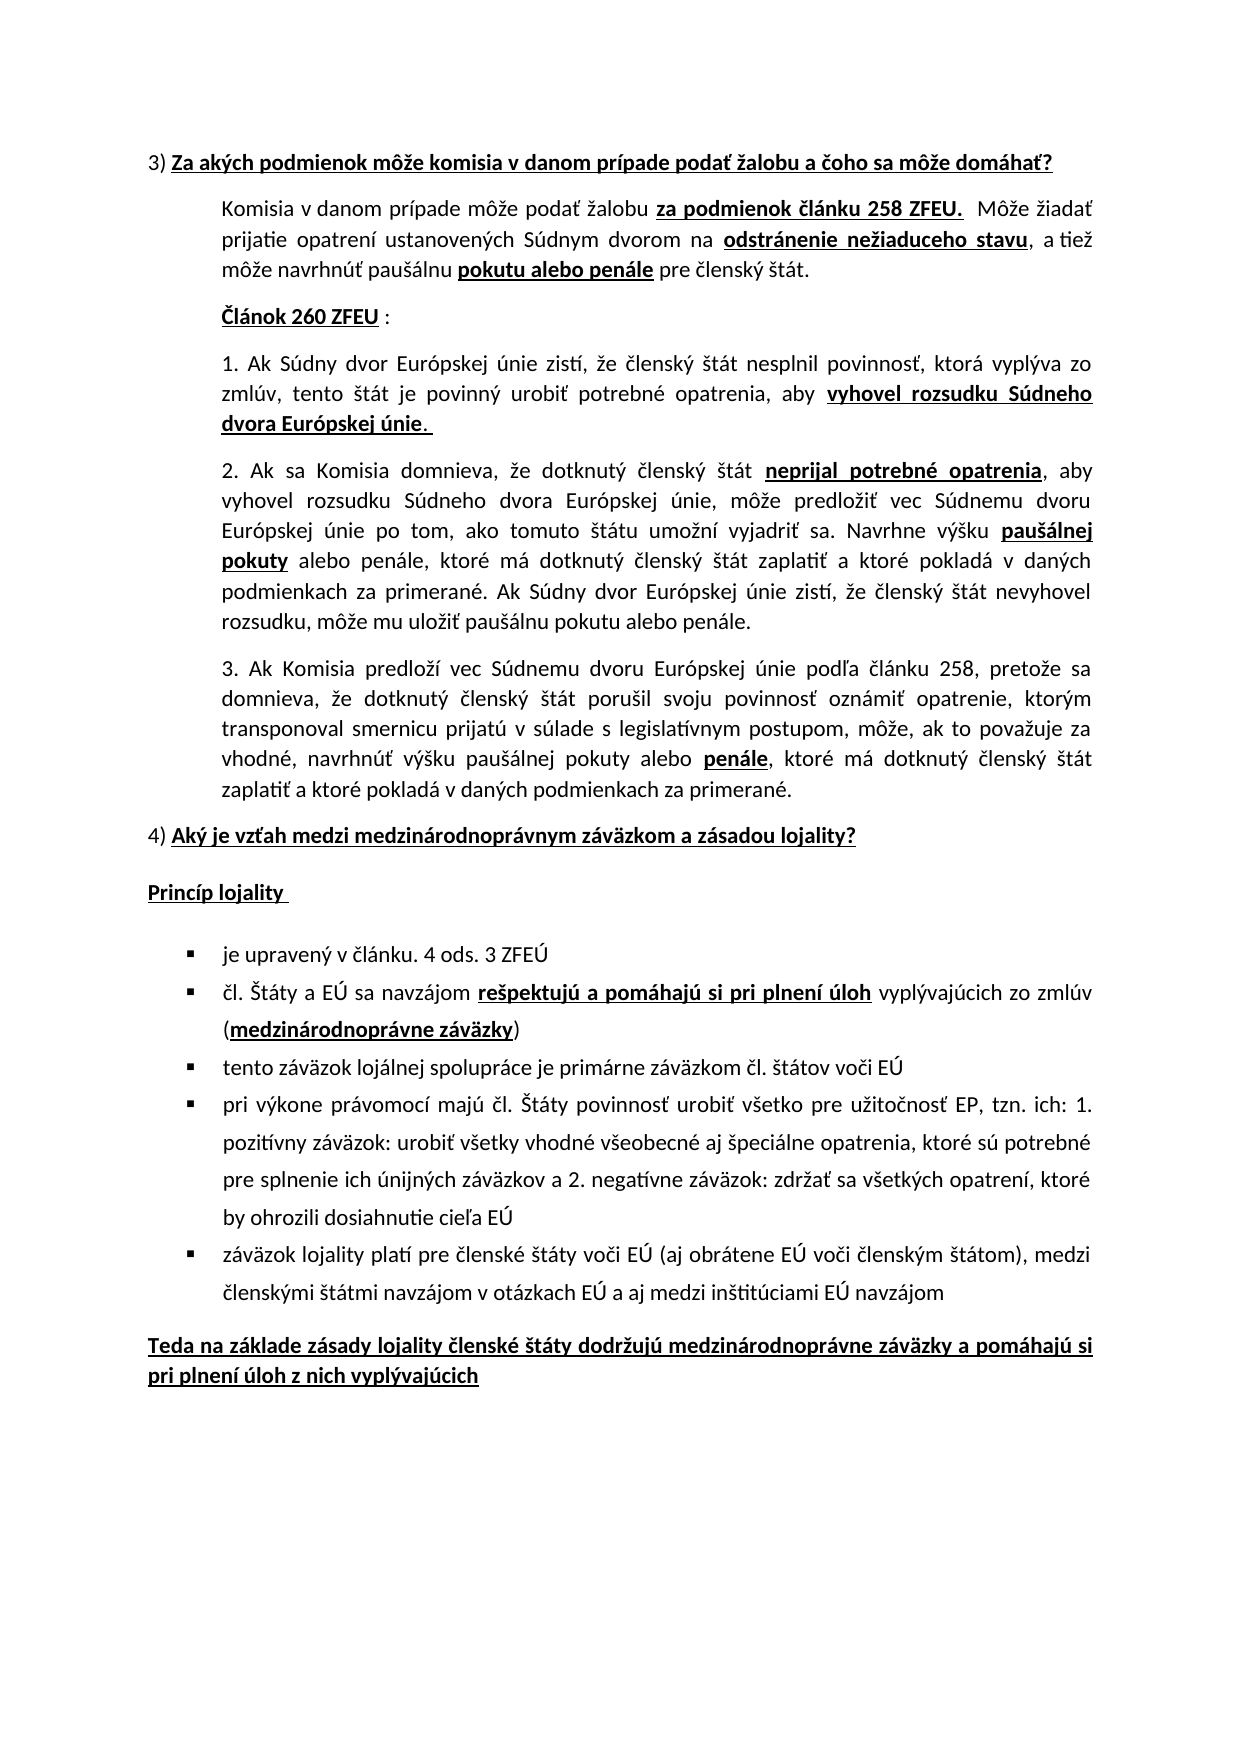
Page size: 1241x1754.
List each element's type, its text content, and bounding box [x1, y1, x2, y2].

text 1. Ak Súdny dvor Európskej únie zistí, že členský štát nesplnil povinnosť, ktorá vyplýva zo zmlúv, tento štát je povinný urobiť potrebné opatrenia, aby vyhovel rozsudku Súdneho dvora Európskej únie. [221, 349, 1093, 437]
text Článok 260 ZFEU : [221, 302, 1093, 330]
text 3. Ak Komisia predloží vec Súdnemu dvoru Európskej únie podľa článku 258, pretože sa domnieva, že dotknutý členský štát porušil svoju povinnosť oznámiť opatrenie, ktorým transponoval smernicu prijatú v súlade s legislatívnym postupom, môže, ak to považuje za vhodné, navrhnúť výšku paušálnej pokuty alebo penále, ktoré má dotknutý členský štát zaplatiť a ktoré pokladá v daných podmienkach za primerané. [221, 654, 1093, 803]
list tento záväzok lojálnej spolupráce je primárne záväzkom čl. štátov voči EÚ [185, 1043, 1093, 1081]
list čl. Štáty a EÚ sa navzájom rešpektujú a pomáhajú si pri plnení úloh vyplývajúcich zo zmlúv (medzinárodnoprávne záväzky) [185, 968, 1093, 1043]
text Teda na základe zásady lojality členské štáty dodržujú medzinárodnoprávne záväzky a pomáhajú si pri plnení úloh z nich vyplývajúcich [148, 1331, 1093, 1355]
text 2. Ak sa Komisia domnieva, že dotknutý členský štát neprijal potrebné opatrenia, aby vyhovel rozsudku Súdneho dvora Európskej únie, môže predložiť vec Súdnemu dvoru Európskej únie po tom, ako tomuto štátu umožní vyjadriť sa. Navrhne výšku paušálnej pokuty alebo penále, ktoré má dotknutý členský štát zaplatiť a ktoré pokladá v daných podmienkach za primerané. Ak Súdny dvor Európskej únie zistí, že členský štát nevyhovel rozsudku, môže mu uložiť paušálnu pokutu alebo penále. [221, 456, 1093, 635]
list je upravený v článku. 4 ods. 3 ZFEÚ [185, 931, 1093, 968]
list pri výkone právomocí majú čl. Štáty povinnosť urobiť všetko pre užitočnosť EP, tzn. ich: 1. pozitívny záväzok: urobiť všetky vhodné všeobecné aj špeciálne opatrenia, ktoré sú potrebné pre splnenie ich únijných záväzkov a 2. negatívne záväzok: zdržať sa všetkých opatrení, ktoré by ohrozili dosiahnutie cieľa EÚ [185, 1081, 1093, 1231]
list záväzok lojality platí pre členské štáty voči EÚ (aj obrátene EÚ voči členským štátom), medzi členskými štátmi navzájom v otázkach EÚ a aj medzi inštitúciami EÚ navzájom [185, 1231, 1093, 1306]
text 3) Za akých podmienok môže komisia v danom prípade podať žalobu a čoho sa môže domáhať? [148, 148, 1093, 176]
text Komisia v danom prípade môže podať žalobu za podmienok článku 258 ZFEU. Môže žiadať prijatie opatrení ustanovených Súdnym dvorom na odstránenie nežiaduceho stavu, a tiež môže navrhnúť paušálnu pokutu alebo penále pre členský štát. [221, 194, 1093, 283]
text Princíp lojality [148, 868, 1093, 906]
text 4) Aký je vzťah medzi medzinárodnoprávnym záväzkom a zásadou lojality? [148, 822, 1093, 849]
text Teda na základe zásady lojality členské štáty dodržujú medzinárodnoprávne záväzky a pomáhajú si pri plnení úloh z nich vyplývajúcich [148, 1357, 1093, 1389]
